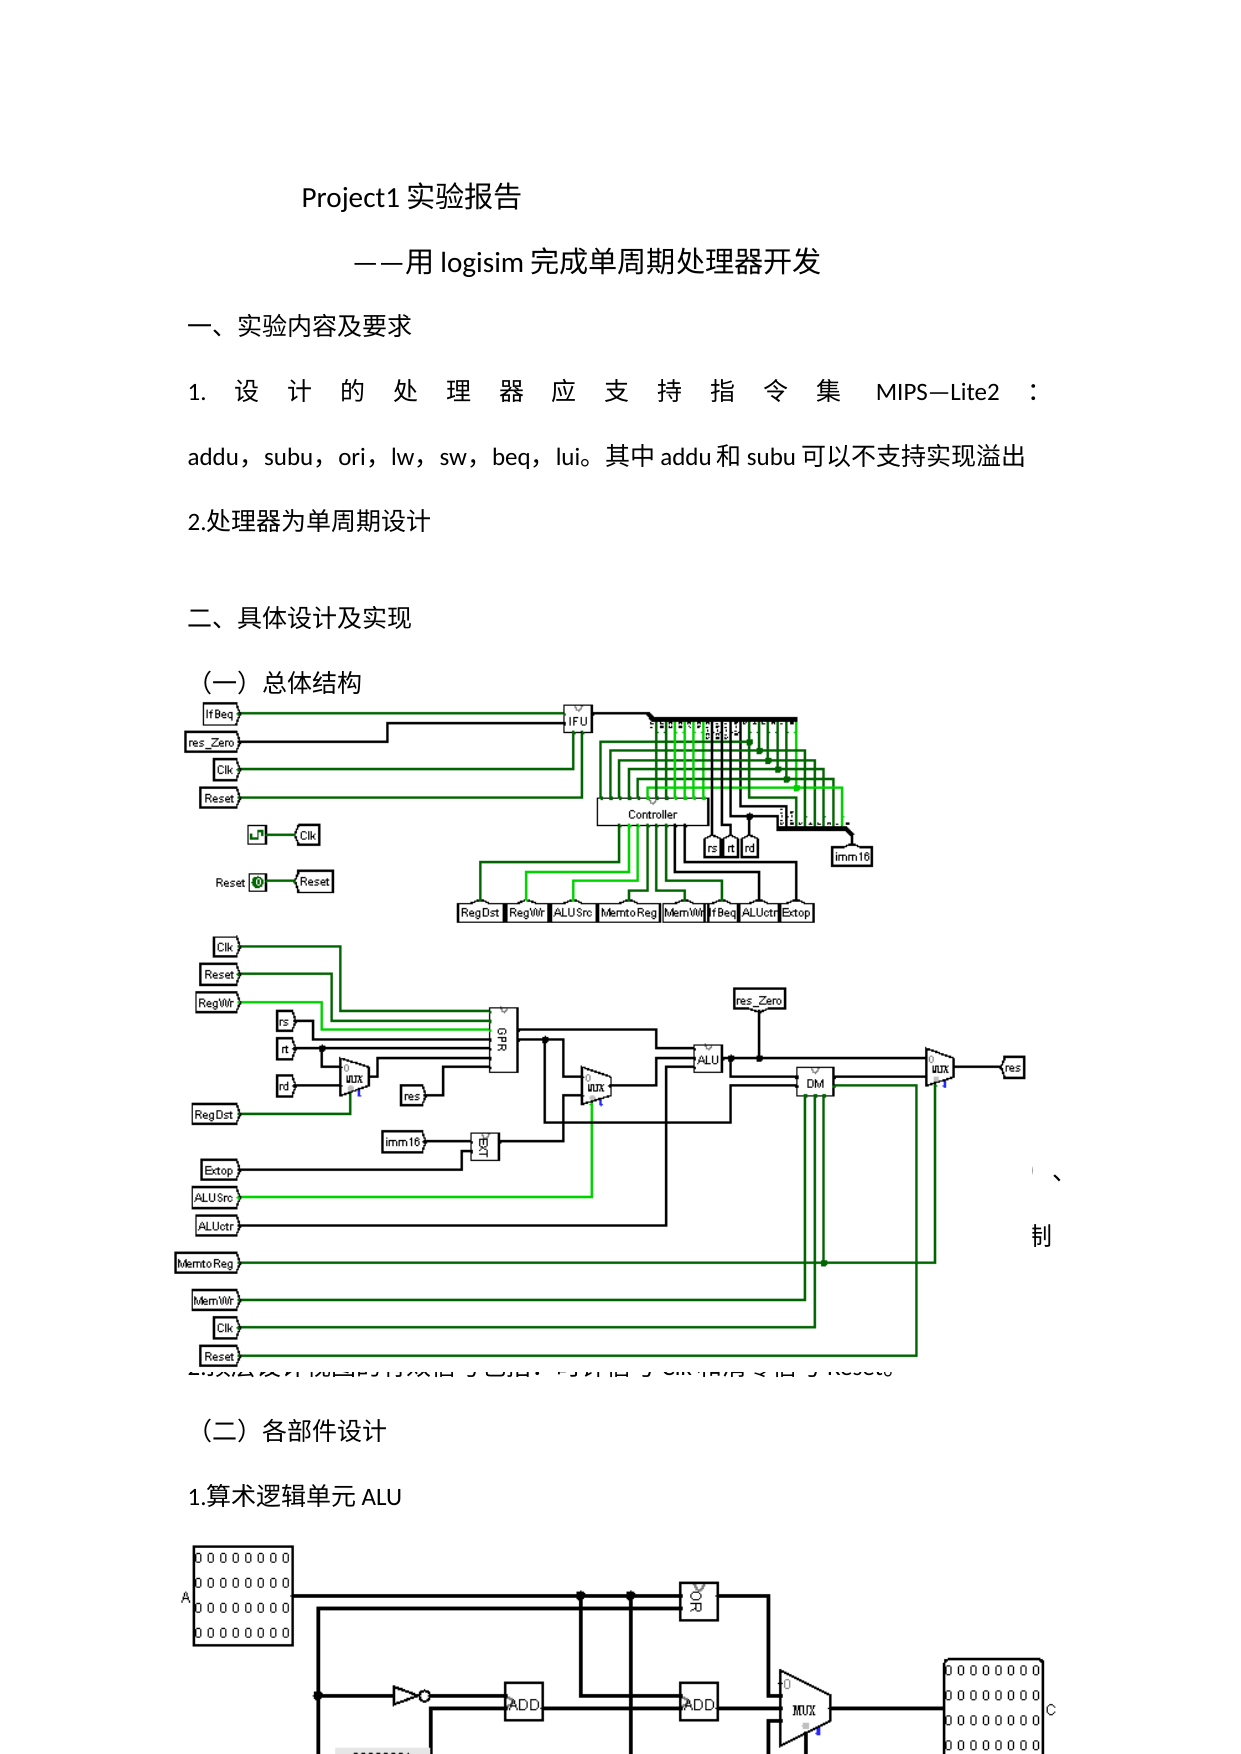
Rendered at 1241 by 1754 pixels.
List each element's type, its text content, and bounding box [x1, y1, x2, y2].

text 2.顶层设计视图的有效信号包括：时钟信号Clk和清零信号Reset。 [187, 1332, 1053, 1397]
picture [167, 696, 1033, 1372]
text 1.算术逻辑单元ALU [187, 1462, 1053, 1527]
text Project1实验报告 [187, 162, 1053, 227]
picture [179, 1538, 1063, 1754]
text 一、实验内容及要求 [187, 292, 1053, 357]
text ——用logisim完成单周期处理器开发 [187, 227, 1053, 292]
text 2.处理器为单周期设计 [187, 487, 1053, 552]
text 1.设计的处理器应支持指令集MIPS—Lite2：addu，subu，ori，lw，sw，beq，lui。其中addu和subu可以不支持实现溢出 [187, 357, 1053, 487]
text （一）总体结构 [187, 649, 1053, 714]
text 二、具体设计及实现 [187, 584, 1053, 649]
text （二）各部件设计 [187, 1397, 1053, 1462]
